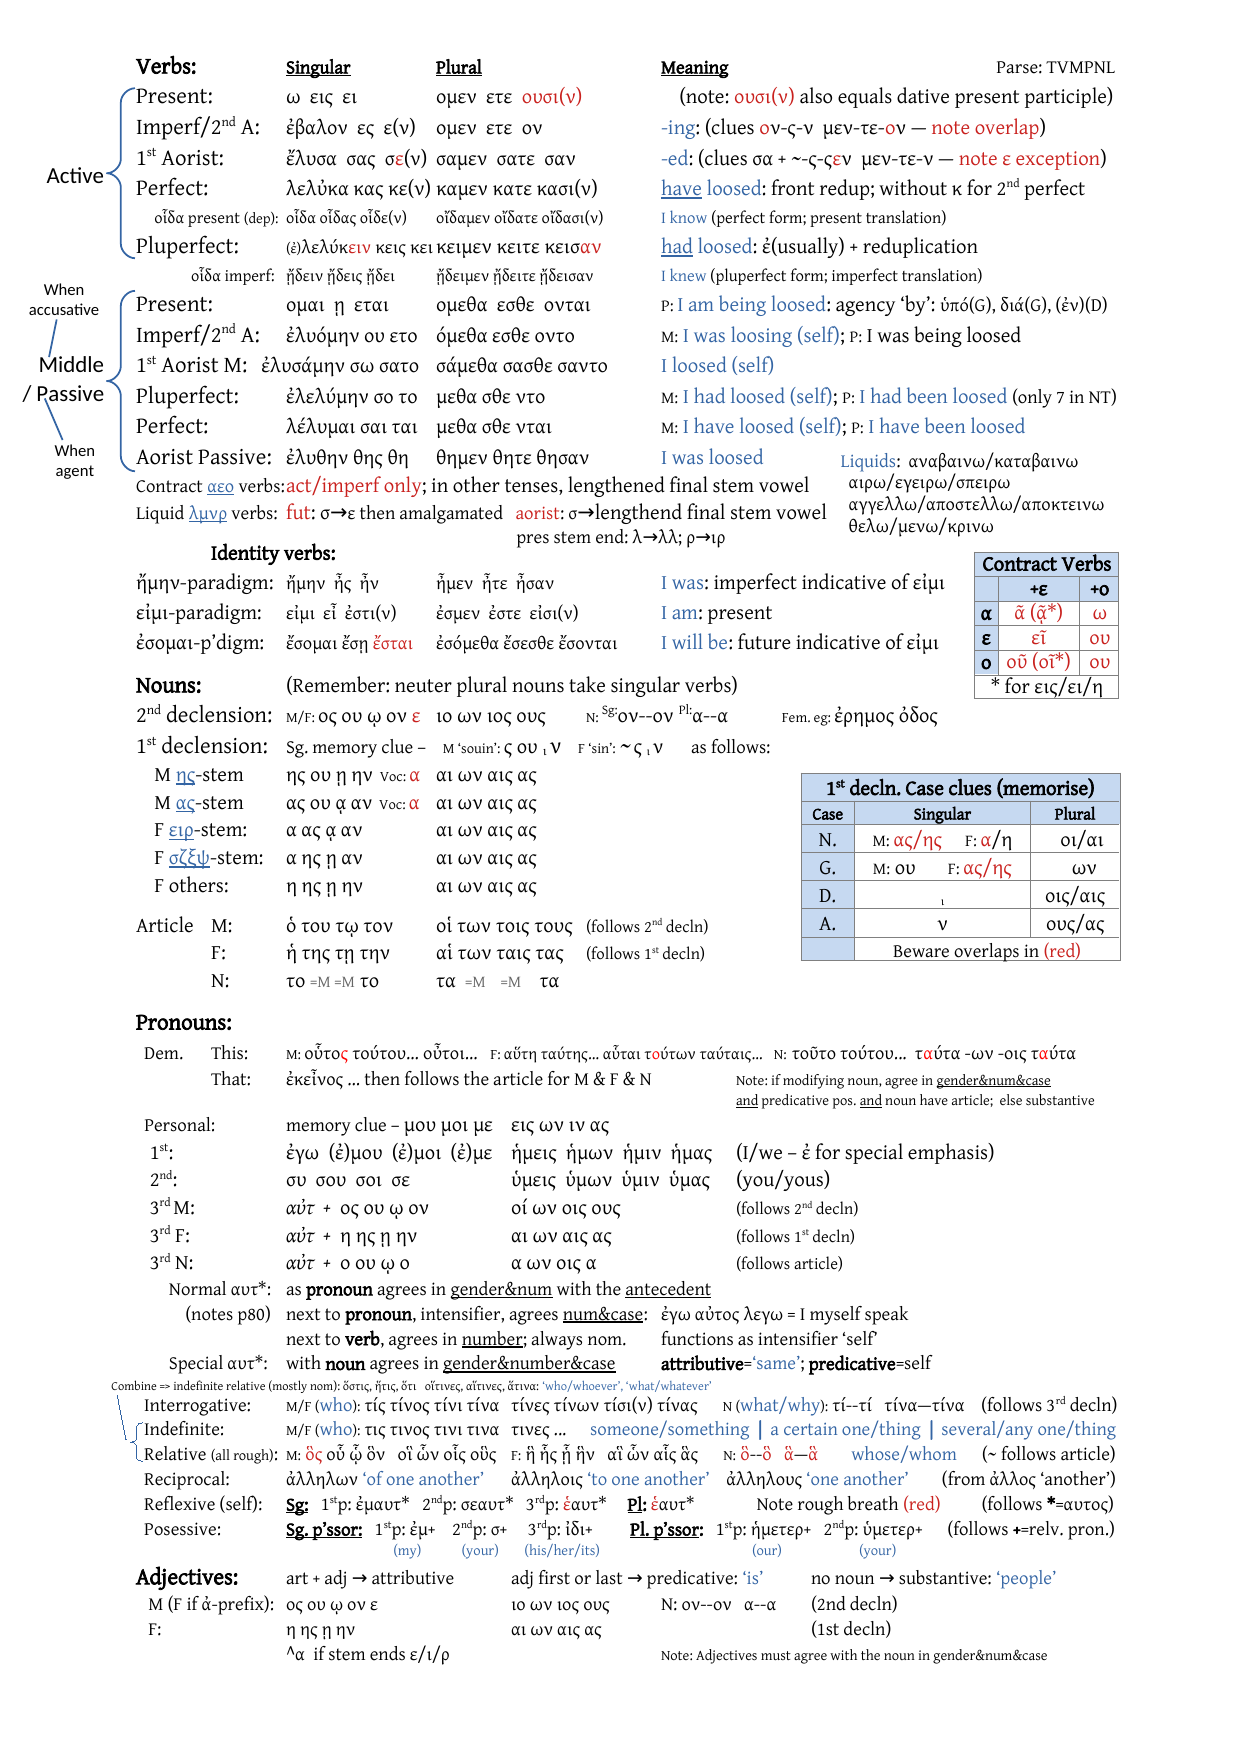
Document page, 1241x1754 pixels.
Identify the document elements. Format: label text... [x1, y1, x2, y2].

text Verbs: Singular Plural Meaning Parse: TVMPNL Present: ω εις ει ομεν ετε ουσι(ν) (note: ουσι(ν) also equals dative present participle) Imperf/2nd A: ἐβαλον ες ε(ν) ομεν ετε ον -ing: (clues oν-ς-ν μεν-τε-oν — note overlap) 1st Aorist: ἔλυσα σας σε(ν) σαμεν σατε σαν -ed: (clues σα + ~-ς-ςεν μεν-τε-ν — note ε exception) Perfect: λελὐκα κας κε(ν) καμεν κατε κασι(ν) have loosed: front redup; without κ for 2nd perfect οἷδα present (dep): οἷδα οἷδας οἷδε(ν) οἴδαμεν οἴδατε οἴδασι(ν) I know (perfect form; present translation) Pluperfect: (ἐ)λελύκειν κεις κει κειμεν κειτε κεισαν had loosed: ἐ(usually) + reduplication οἷδα imperf: ᾔδειν ᾔδεις ᾔδει ᾔδειμεν ᾔδειτε ᾔδεισαν I knew (pluperfect form; imperfect translation) Present: ομαι ῃ εται ομεθα εσθε ονται P: I am being loosed: agency ‘by’: ὑπό(G), διά(G), (ἐν)(D) Imperf/2nd A: ἐλυόμην ου ετο όμεθα εσθε οντο M: I was loosing (self); P: I was being loosed 1st Aorist M: ἐλυσάμην σω σατο σάμεθα σασθε σαντο I loosed (self) Pluperfect: ἐλελύμην σο το μεθα σθε ντο M: I had loosed (self); P: I had been loosed (only 7 in NT) Perfect: λέλυμαι σαι ται μεθα σθε νται M: I have loosed (self); P: I have been loosed Aorist Passive: ἐλυθην θης θη θημεν θητε θησαν I was loosed Contract αεο verbs: act/imperf only; in other tenses, lengthened final stem vowel Liquid λμνρ verbs: fut: σ→ε then amalgamated aorist: σ→lengthend final stem vowel [136, 53, 1122, 525]
text Pronouns: Dem. This: M: οὗτος τούτου... οὖτοι... F: αὕτη ταύτης… αὗται τούτων ταύταις… N: τοῦτο τούτου... ταύτα -ων -οις ταύτα That: ἐκεἶνος ... then follows the article for M & F & N Note: if modifying noun, agree in gender&num&case and predicative pos. and noun have article; else substantive Personal: memory clue – μου μοι με εις ων ιν ας 1st: ἐγω (ἐ)μου (ἐ)μοι (ἐ)με ἡμεις ἡμων ἡμιν ἡμας (I/we – ἐ for special emphasis) 2nd: συ σου σοι σε ὑμεις ὑμων ὑμιν ὑμας (you/yous) 3rd M: αὐτ + ος ου ῳ ον οί ων οις ους (follows 2nd decln) 3rd F: αὐτ + η ης ῃ ην αι ων αις ας (follows 1st decln) 3rd N: αὐτ + ο ου ῳ ο α ων οις α (follows article) Normal αυτ*: as pronoun agrees in gender&num with the antecedent (notes p80) next to pronoun, intensifier, agrees num&case: ἐγω αὐτος λεγω = I myself speak next to verb, agrees in number; always nom. functions as intensifier ‘self’ Special αυτ*: with noun agrees in gender&number&case attributive=‘same’; predicative=self [136, 1009, 1122, 1375]
text Nouns: (Remember: neuter plural nouns take singular verbs) 2nd declension: M/F: ος ου ῳ ον ε ιο ων ιος ους N: Sg:ον--ον Pl:α--α Fem. eg: ἐρημος ὀδος 1st declension: Sg. memory clue – M ‘souin’: ς ου ι ν F ‘sin’: ~ ς ι ν as follows: M ης-stem ης ου ῃ ην Voc: α αι ων αις ας M ας-stem ας ου ᾳ αν Voc: α αι ων αις ας F ειρ-stem: α ας ᾳ αν αι ων αις ας F σζξψ-stem: α ης ῃ αν αι ων αις ας F others: η ης ῃ ην αι ων αις ας [136, 672, 1122, 898]
text Interrogative: M/F (who): τίς τίνος τίνι τίνα τίνες τίνων τίσι(ν) τίνας N (what/why): τί--τί τίνα—τίνα (follows 3rd decln) Indefinite: M/F (who): τις τινος τινι τινα τινες ... someone/something | a certain one/thing | several/any one/thing Relative (all rough): M: ὃς οὗ ᾧ ὃν οἳ ὧν οἷς οὓς F: ἣ ἧς ᾗ ἣν αἳ ὧν αἷς ἃς N: ὃ--ὃ ἃ—ἃ whose/whom (~ follows article) Reciprocal: ἀλληλων ‘of one another’ ἀλληλοις ‘to one another’ ἀλληλους ‘one another’ (from ἀλλος ‘another’) Reflexive (self): Sg: 1stp: ἐμαυτ* 2ndp: σεαυτ* 3rdp: ἑαυτ* Pl: ἑαυτ* Note rough breath (red) (follows *=αυτος) Posessive: Sg. p’ssor: 1stp: ἐμ+ 2ndp: σ+ 3rdp: ἰδι+ Pl. p’ssor: 1stp: ἡμετερ+ 2ndp: ὑμετερ+ (follows +=relv. pron.) (my) (your) (his/her/its) (our) (your) Adjectives: art + adj → attributive adj first or last → predicative: ‘is’ no noun → substantive: ‘people’ M (F if ἀ-prefix): ος ου ῳ ον ε ιο ων ιος ους N: ον--ον α--α (2nd decln) F: η ης ῃ ην αι ων αις ας (1st decln) ^α if stem ends ε/ι/ρ Note: Adjectives must agree with the noun in gender&num&case [136, 1394, 1122, 1665]
text Article M: ὁ του τῳ τον οἱ των τοις τους (follows 2nd decln) F: ἡ της τῃ την αἱ των ταις τας (follows 1st decln) N: το =Μ =Μ το τα =Μ =Μ τα [136, 914, 1122, 993]
text Identity verbs: ἤμην-paradigm: ἤμην ἦς ἦν ἦμεν ἦτε ἦσαν I was: imperfect indicative of εἰμι εἰμι-paradigm: εἰμι εἶ ἐστι(ν) ἐσμεν ἐστε εἰσι(ν) I am: present ἐσομαι-p’digm: ἔσομαι ἔσῃ ἔσται ἐσόμεθα ἔσεσθε ἔσονται I will be: future indicative of εἰμι [136, 541, 1122, 656]
